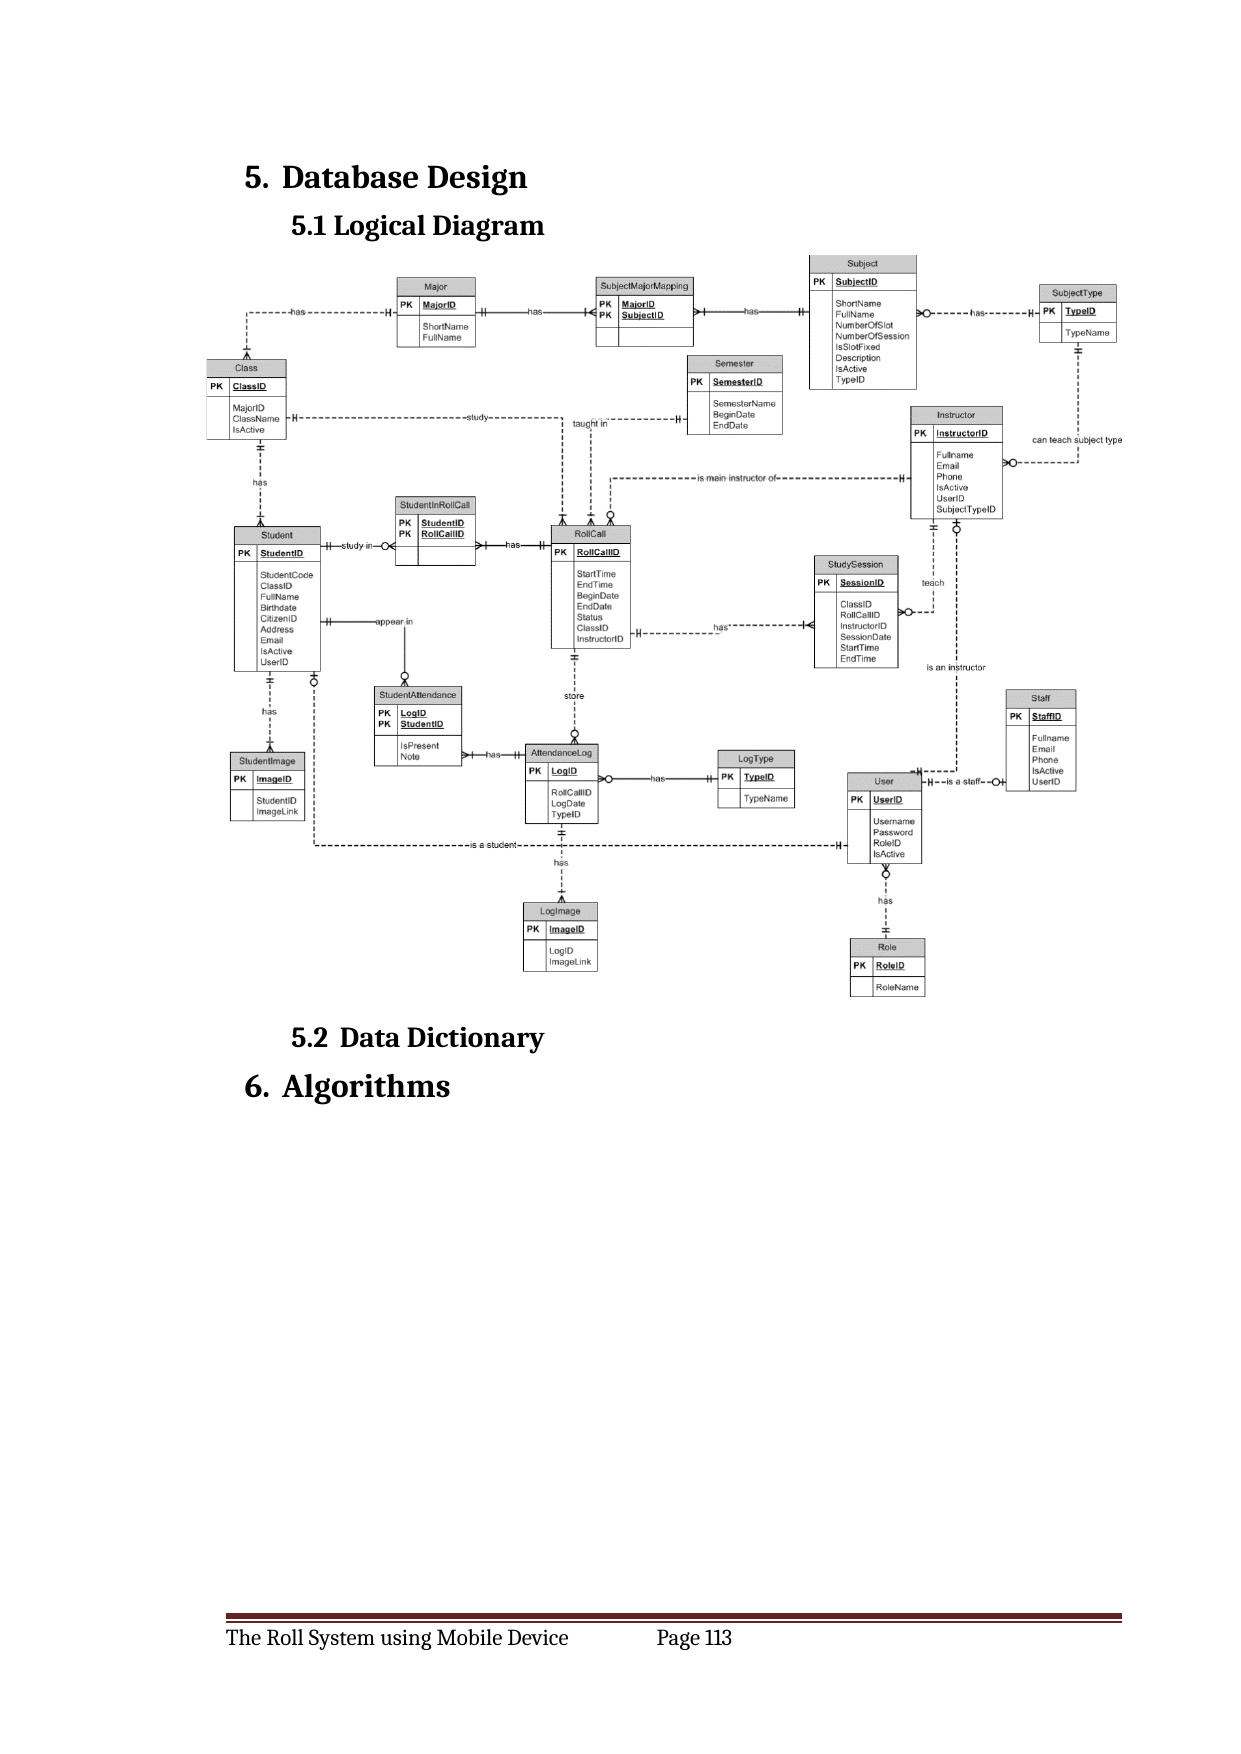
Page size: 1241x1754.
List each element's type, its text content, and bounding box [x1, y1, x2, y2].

subtitle Data Dictionary [291, 1022, 1122, 1055]
subtitle Database Design [244, 158, 1122, 196]
subtitle Algorithms [244, 1068, 1122, 1106]
picture [206, 255, 1123, 997]
subtitle Logical Diagram [291, 209, 1122, 242]
